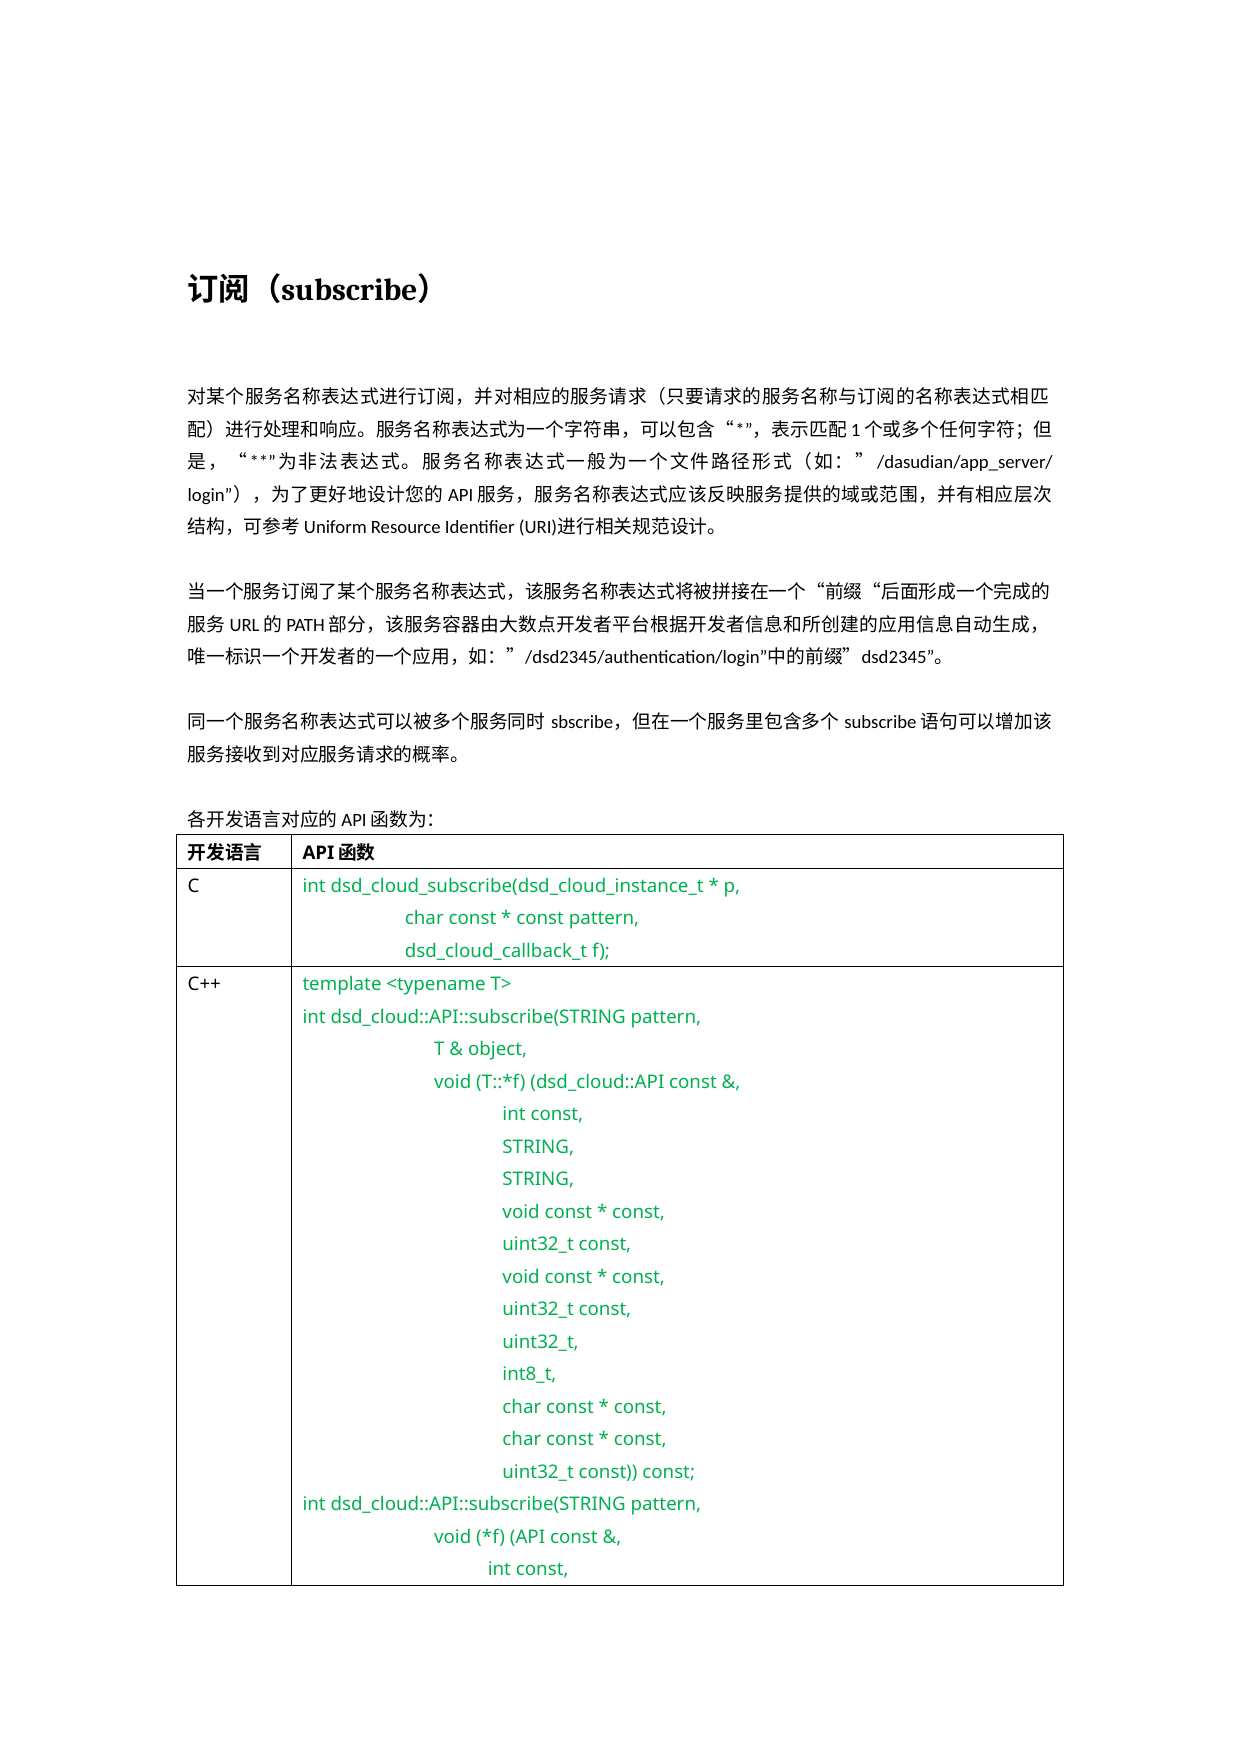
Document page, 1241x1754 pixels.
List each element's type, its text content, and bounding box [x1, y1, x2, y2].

subtitle 订阅（subscribe） [187, 254, 1053, 319]
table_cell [292, 967, 1063, 1585]
text 各开发语言对应的API函数为： [187, 802, 1053, 834]
text 对某个服务名称表达式进行订阅，并对相应的服务请求（只要请求的服务名称与订阅的名称表达式相匹配）进行处理和响应。服务名称表达式为一个字符串，可以包含“*”，表示匹配1个或多个任何字符；但是，“**”为非法表达式。服务名称表达式一般为一个文件路径形式（如：”/dasudian/app_server/login”），为了更好地设计您的API服务，服务名称表达式应该反映服务提供的域或范围，并有相应层次结构，可参考Uniform Resource Identifier (URI)进行相关规范设计。 [187, 379, 1053, 542]
table_header 开发语言 [177, 835, 291, 868]
table_cell int dsd_cloud_subscribe(dsd_cloud_instance_t * p, char const * const pattern, dsd_cloud_callback_t f); [292, 869, 1063, 966]
table_cell C [177, 869, 291, 966]
text 当一个服务订阅了某个服务名称表达式，该服务名称表达式将被拼接在一个“前缀“后面形成一个完成的服务URL的PATH部分，该服务容器由大数点开发者平台根据开发者信息和所创建的应用信息自动生成，唯一标识一个开发者的一个应用，如：”/dsd2345/authentication/login”中的前缀”dsd2345”。 [187, 574, 1053, 672]
table_cell C++ [177, 967, 291, 1585]
table_header API函数 [292, 835, 1063, 868]
text 同一个服务名称表达式可以被多个服务同时sbscribe，但在一个服务里包含多个subscribe语句可以增加该服务接收到对应服务请求的概率。 [187, 704, 1053, 769]
